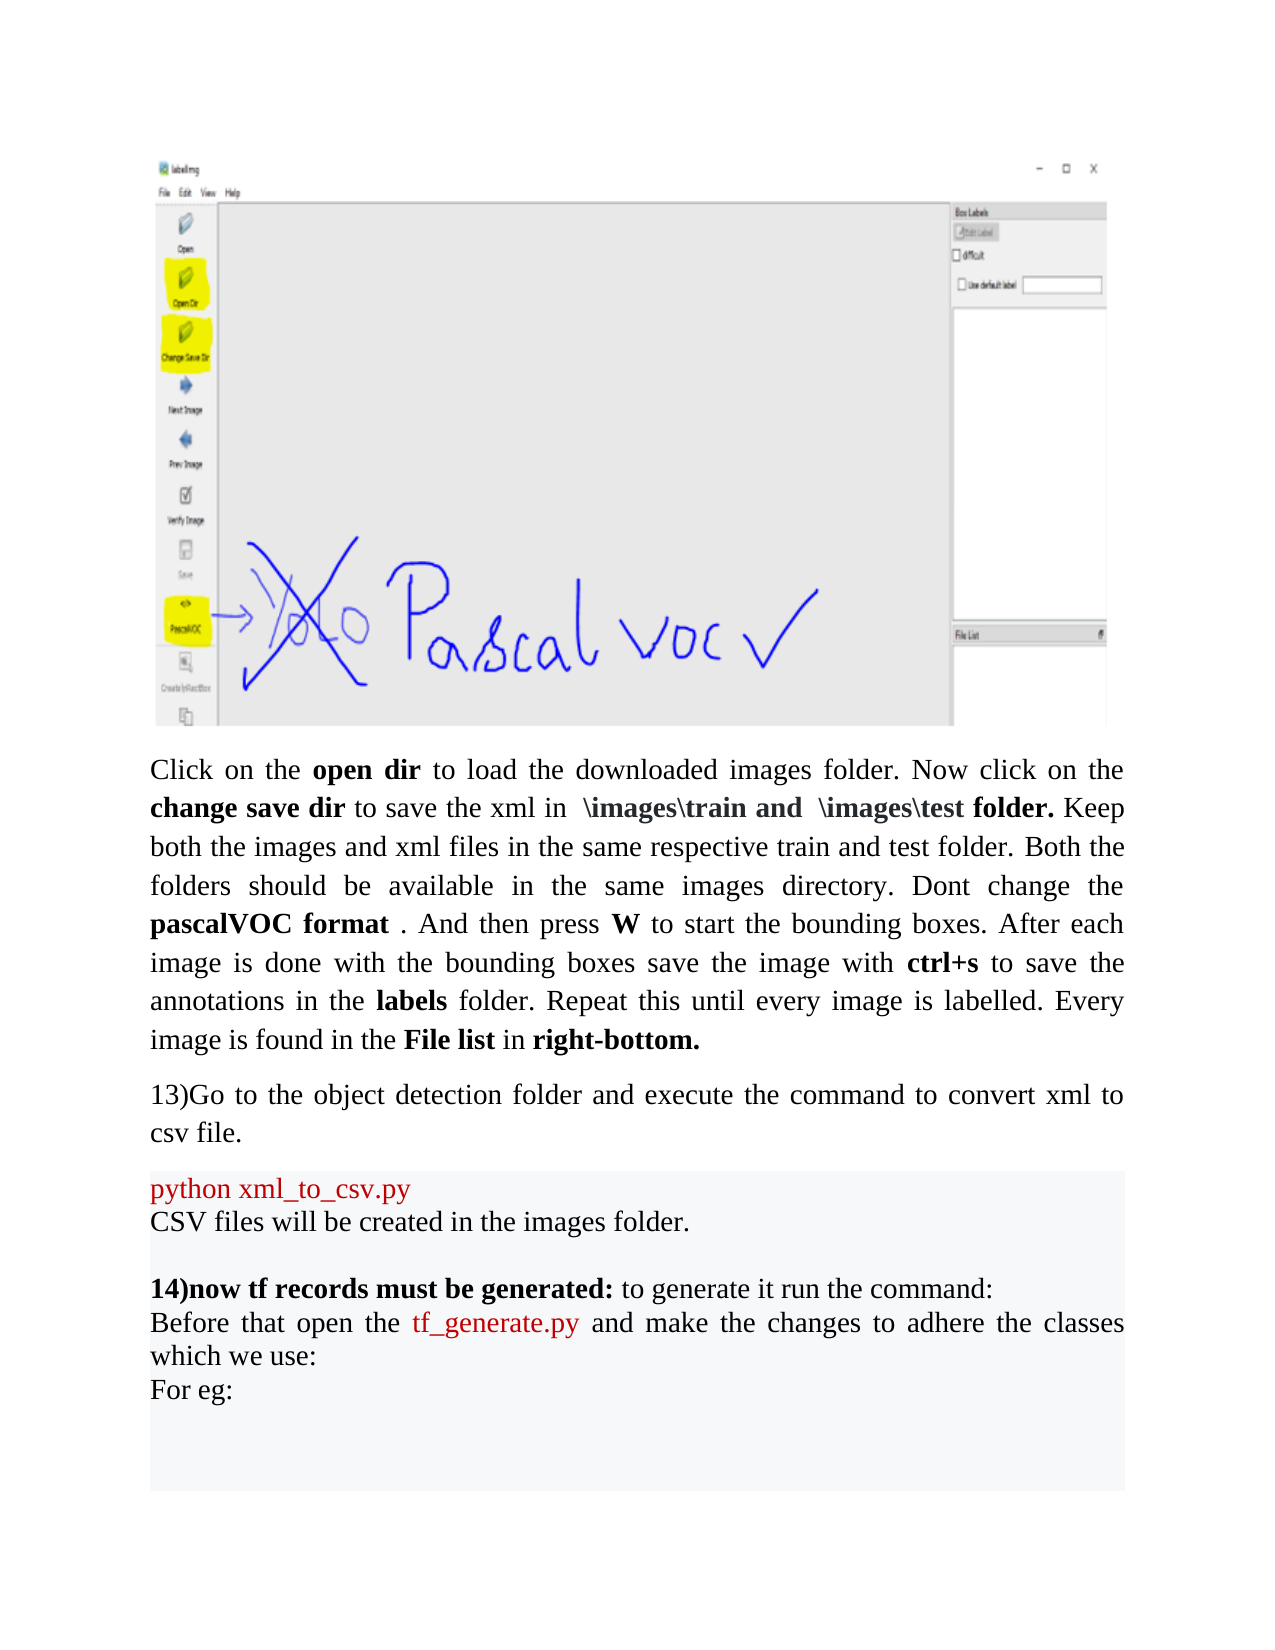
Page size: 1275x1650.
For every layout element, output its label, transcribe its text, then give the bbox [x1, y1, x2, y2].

text 13)Go to the object detection folder and execute the command to convert xml to csv file. [150, 1077, 1125, 1149]
text CSV files will be created in the images folder. [150, 1204, 1125, 1238]
text Before that open the tf_generate.py and make the changes to adhere the classes which we use: [150, 1305, 1125, 1372]
text 14)now tf records must be generated: to generate it run the command: [150, 1271, 1125, 1305]
text Click on the open dir to load the downloaded images folder. Now click on the change save dir to save the xml in \images\train and \images\test folder. Keep both the images and xml files in the same respective train and test folder. Both the folders should be available in the same images directory. Dont change the pascalVOC format . And then press W to start the bounding boxes. After each image is done with the bounding boxes save the image with ctrl+s to save the annotations in the labels folder. Repeat this until every image is labelled. Every image is found in the File list in right-bottom. [150, 752, 1125, 1055]
text python xml_to_csv.py [150, 1171, 1125, 1204]
text For eg: [150, 1372, 1125, 1406]
picture [150, 150, 1125, 732]
